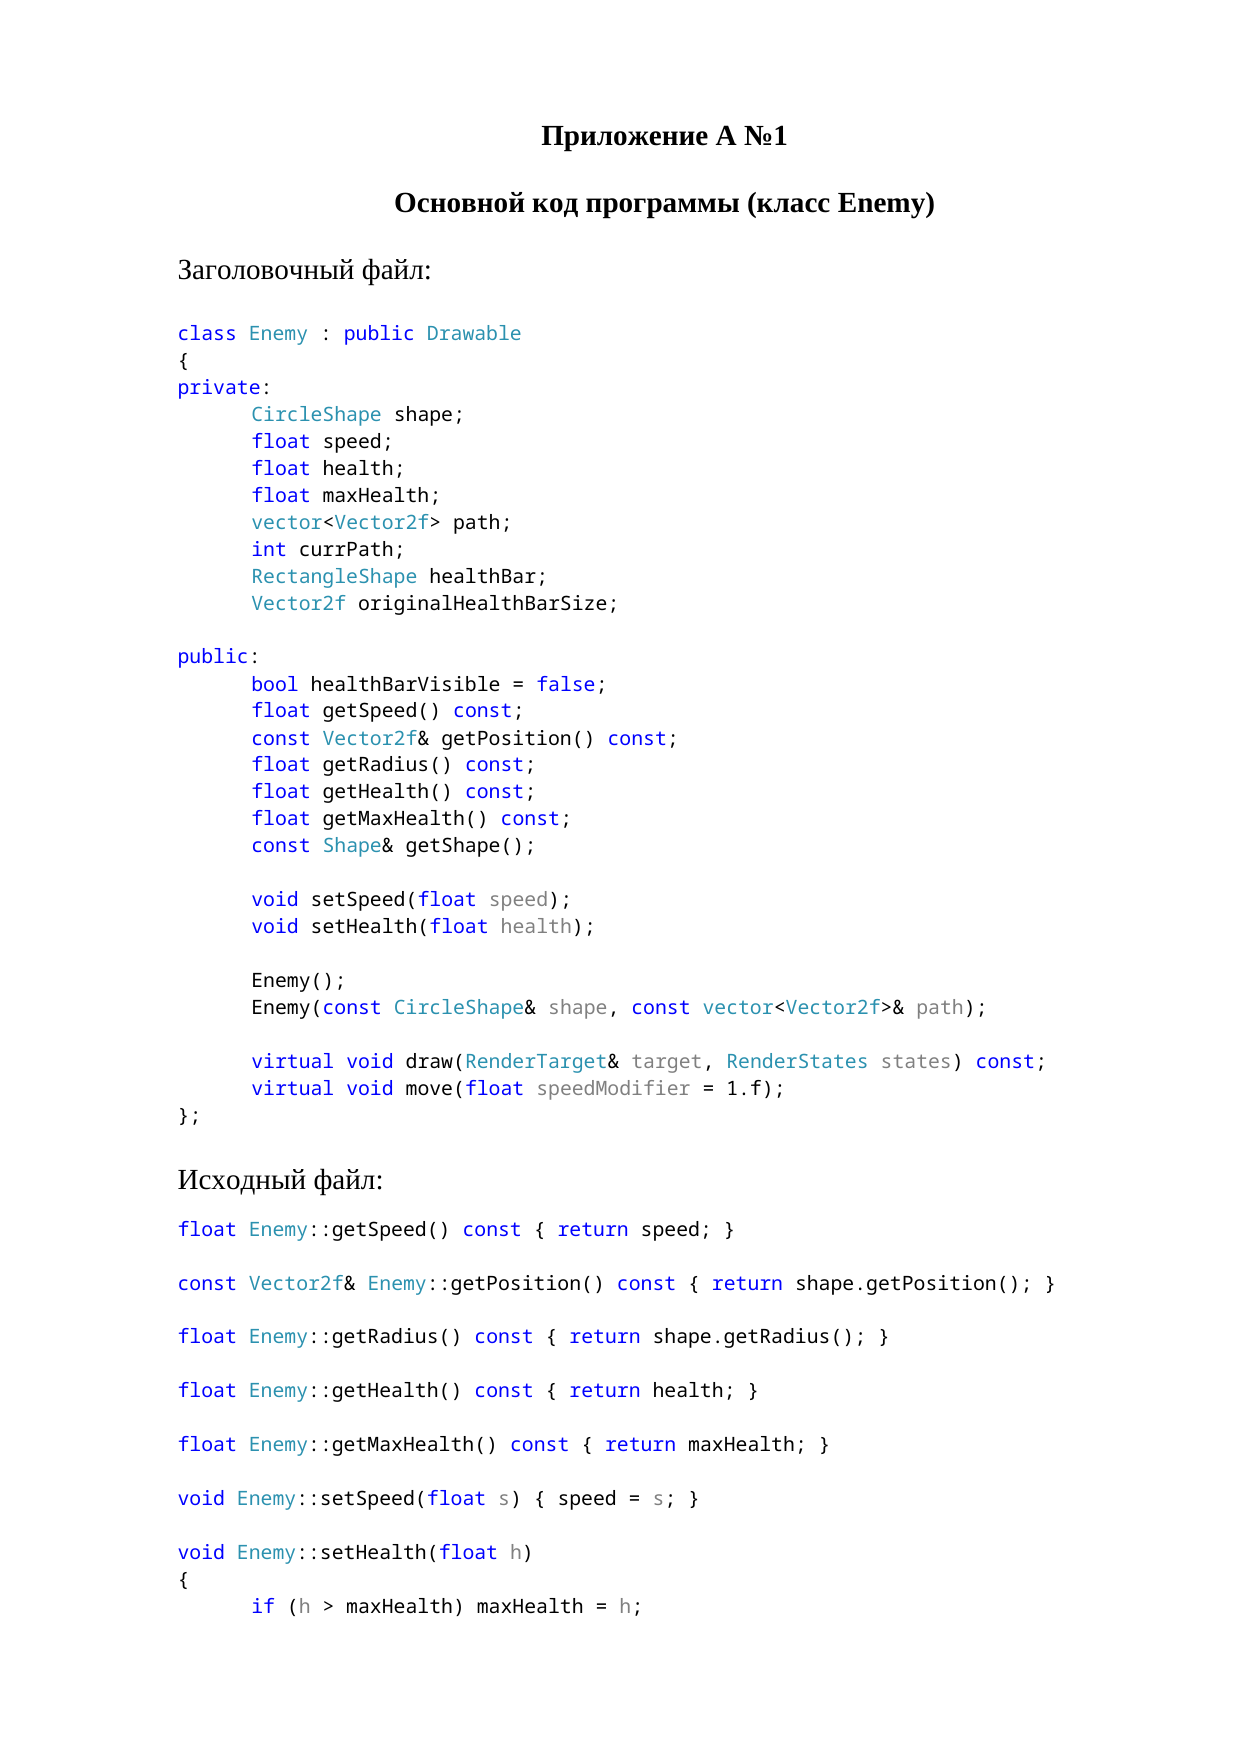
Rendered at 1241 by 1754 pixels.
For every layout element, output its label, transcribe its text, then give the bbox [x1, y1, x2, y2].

text private: [177, 373, 1152, 400]
text void setSpeed(float speed); [177, 886, 1152, 913]
text const Shape& getShape(); [177, 832, 1152, 859]
text float getRadius() const; [177, 751, 1152, 778]
text float maxHealth; [177, 481, 1152, 508]
text Vector2f originalHealthBarSize; [177, 589, 1152, 616]
text }; [177, 1101, 1152, 1128]
text float getMaxHealth() const; [177, 805, 1152, 832]
text float getSpeed() const; [177, 697, 1152, 724]
text vector<Vector2f> path; [177, 508, 1152, 535]
text { [177, 346, 1152, 373]
text { [177, 1566, 1152, 1592]
text void Enemy::setSpeed(float s) { speed = s; } [177, 1484, 1152, 1512]
text float speed; [177, 427, 1152, 454]
text float Enemy::getRadius() const { return shape.getRadius(); } [177, 1323, 1152, 1350]
text float Enemy::getMaxHealth() const { return maxHealth; } [177, 1431, 1152, 1458]
text Основной код программы (класс Enemy) [177, 185, 1152, 219]
text RectangleShape healthBar; [177, 562, 1152, 589]
text int currPath; [177, 535, 1152, 562]
text virtual void draw(RenderTarget& target, RenderStates states) const; [177, 1047, 1152, 1074]
text Исходный файл: [177, 1162, 1152, 1196]
text public: [177, 643, 1152, 670]
text Enemy(); [177, 967, 1152, 993]
text float Enemy::getHealth() const { return health; } [177, 1377, 1152, 1404]
text float Enemy::getSpeed() const { return speed; } [177, 1215, 1152, 1242]
text if (h > maxHealth) maxHealth = h; [177, 1592, 1152, 1619]
text Заголовочный файл: [177, 252, 1152, 286]
text void Enemy::setHealth(float h) [177, 1538, 1152, 1566]
text class Enemy : public Drawable [177, 319, 1152, 346]
text void setHealth(float health); [177, 913, 1152, 939]
text float health; [177, 454, 1152, 481]
text CircleShape shape; [177, 400, 1152, 427]
text const Vector2f& getPosition() const; [177, 724, 1152, 751]
text bool healthBarVisible = false; [177, 670, 1152, 697]
text virtual void move(float speedModifier = 1.f); [177, 1074, 1152, 1101]
text const Vector2f& Enemy::getPosition() const { return shape.getPosition(); } [177, 1269, 1152, 1296]
text Enemy(const CircleShape& shape, const vector<Vector2f>& path); [177, 993, 1152, 1021]
text Приложение А №1 [177, 118, 1152, 152]
text float getHealth() const; [177, 778, 1152, 805]
